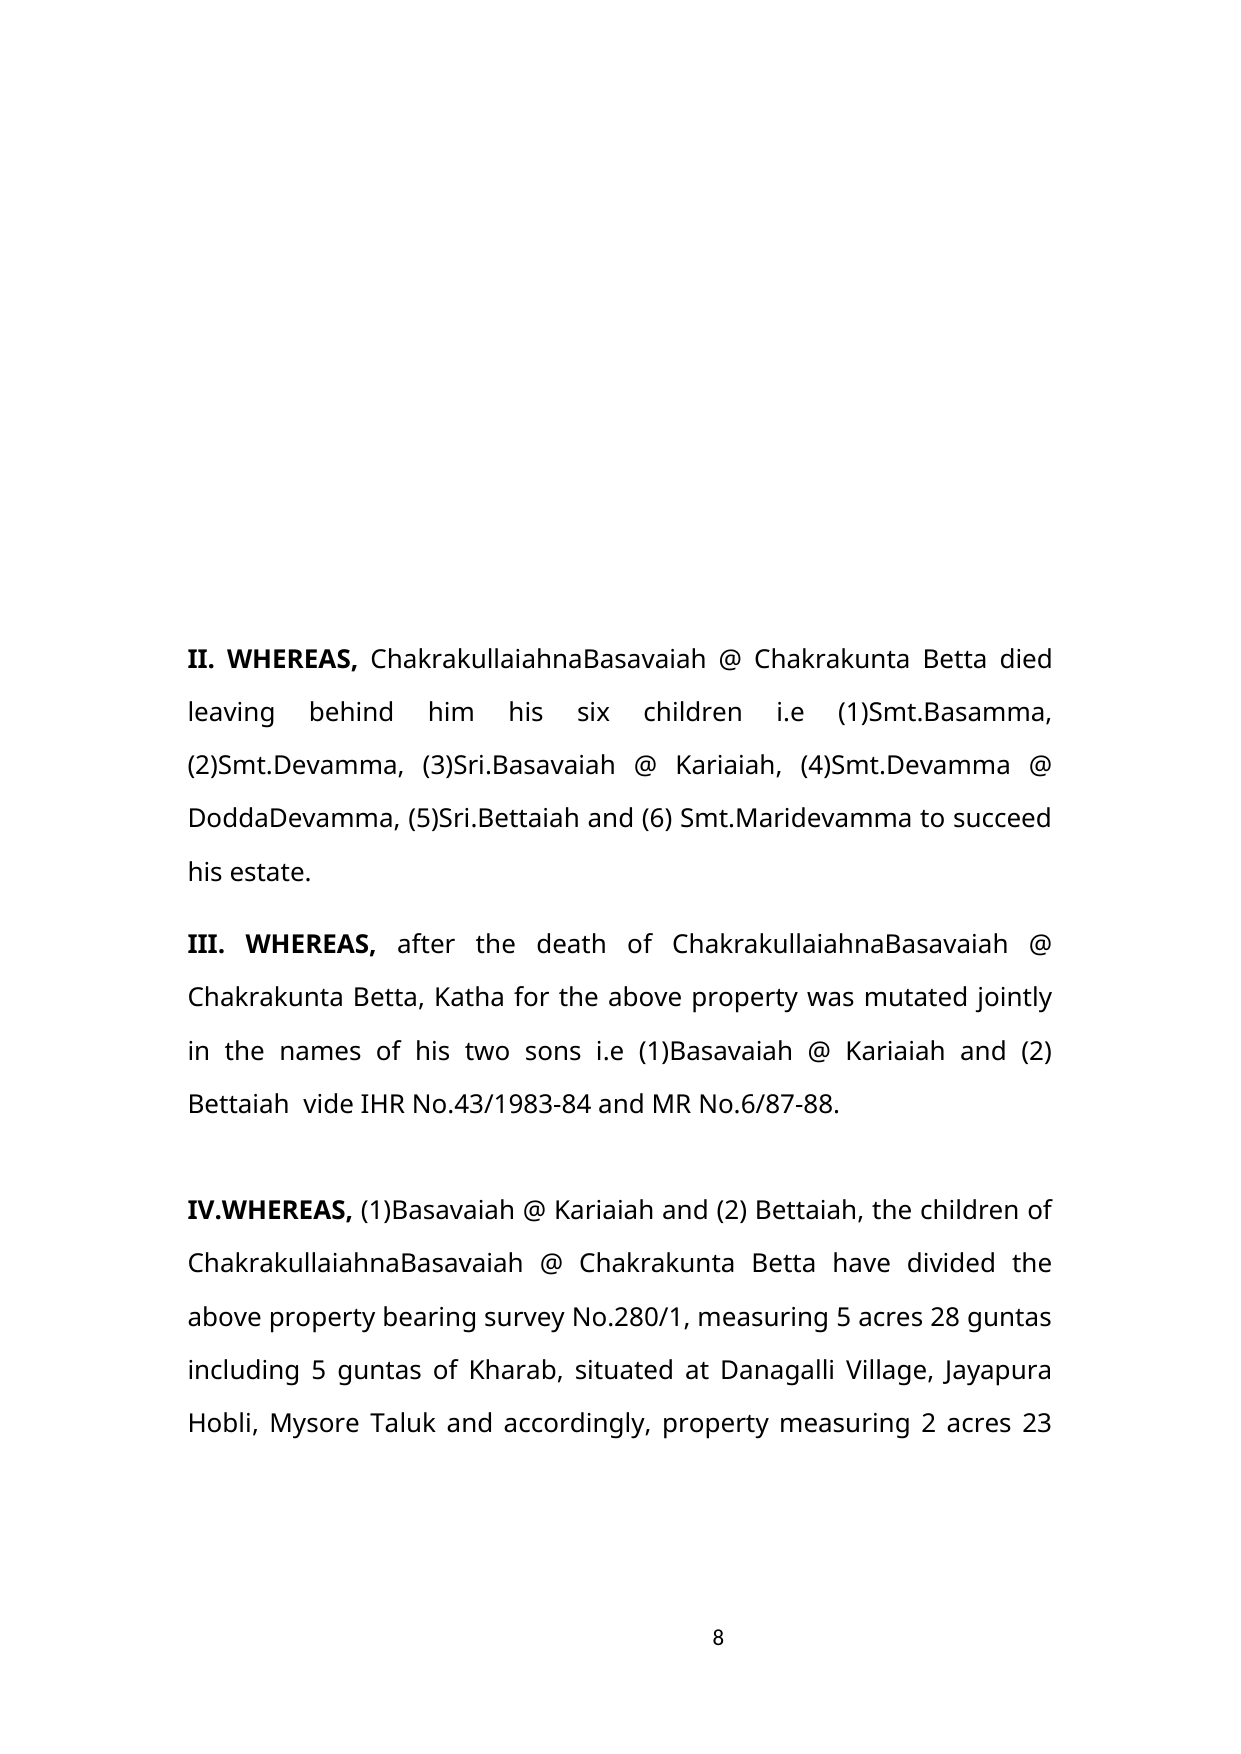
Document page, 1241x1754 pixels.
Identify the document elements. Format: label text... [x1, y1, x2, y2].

text III. WHEREAS, after the death of ChakrakullaiahnaBasavaiah @ Chakrakunta Betta, Katha for the above property was mutated jointly in the names of his two sons i.e (1)Basavaiah @ Kariaiah and (2) Bettaiah vide IHR No.43/1983-84 and MR No.6/87-88. [187, 926, 1053, 1121]
text IV.WHEREAS, (1)Basavaiah @ Kariaiah and (2) Bettaiah, the children of ChakrakullaiahnaBasavaiah @ Chakrakunta Betta have divided the above property bearing survey No.280/1, measuring 5 acres 28 guntas including 5 guntas of Kharab, situated at Danagalli Village, Jayapura Hobli, Mysore Taluk and accordingly, property measuring 2 acres 23 guntas from out of 5 acres 23 guntas was allotted to the share of Bettaiah. Further remaining extent measuring 3 acres was allotted to the share of Basavaiah @ Kariaiah. [187, 1192, 1053, 1440]
text II. WHEREAS, ChakrakullaiahnaBasavaiah @ Chakrakunta Betta died leaving behind him his six children i.e (1)Smt.Basamma, (2)Smt.Devamma, (3)Sri.Basavaiah @ Kariaiah, (4)Smt.Devamma @ DoddaDevamma, (5)Sri.Bettaiah and (6) Smt.Maridevamma to succeed his estate. [187, 640, 1053, 889]
